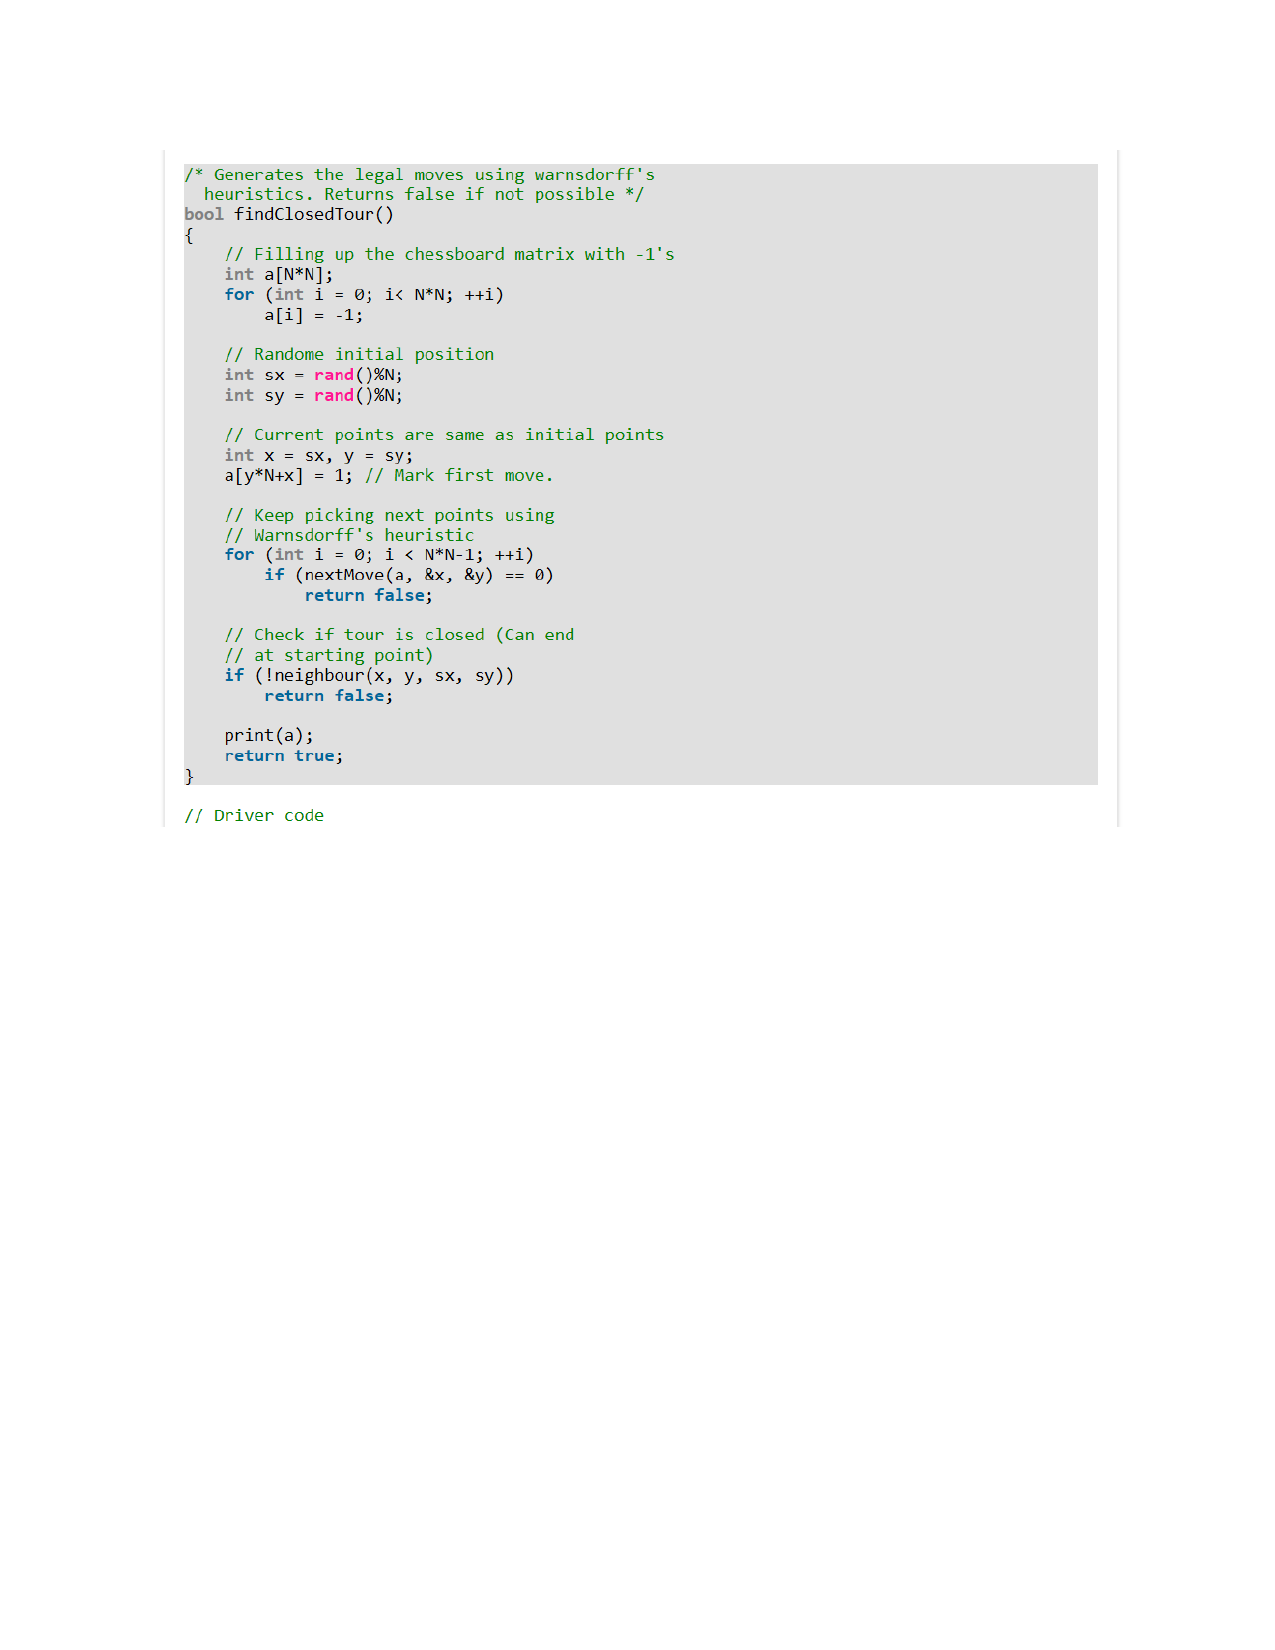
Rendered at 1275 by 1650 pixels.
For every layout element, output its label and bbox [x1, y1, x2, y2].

picture [131, 150, 1132, 827]
